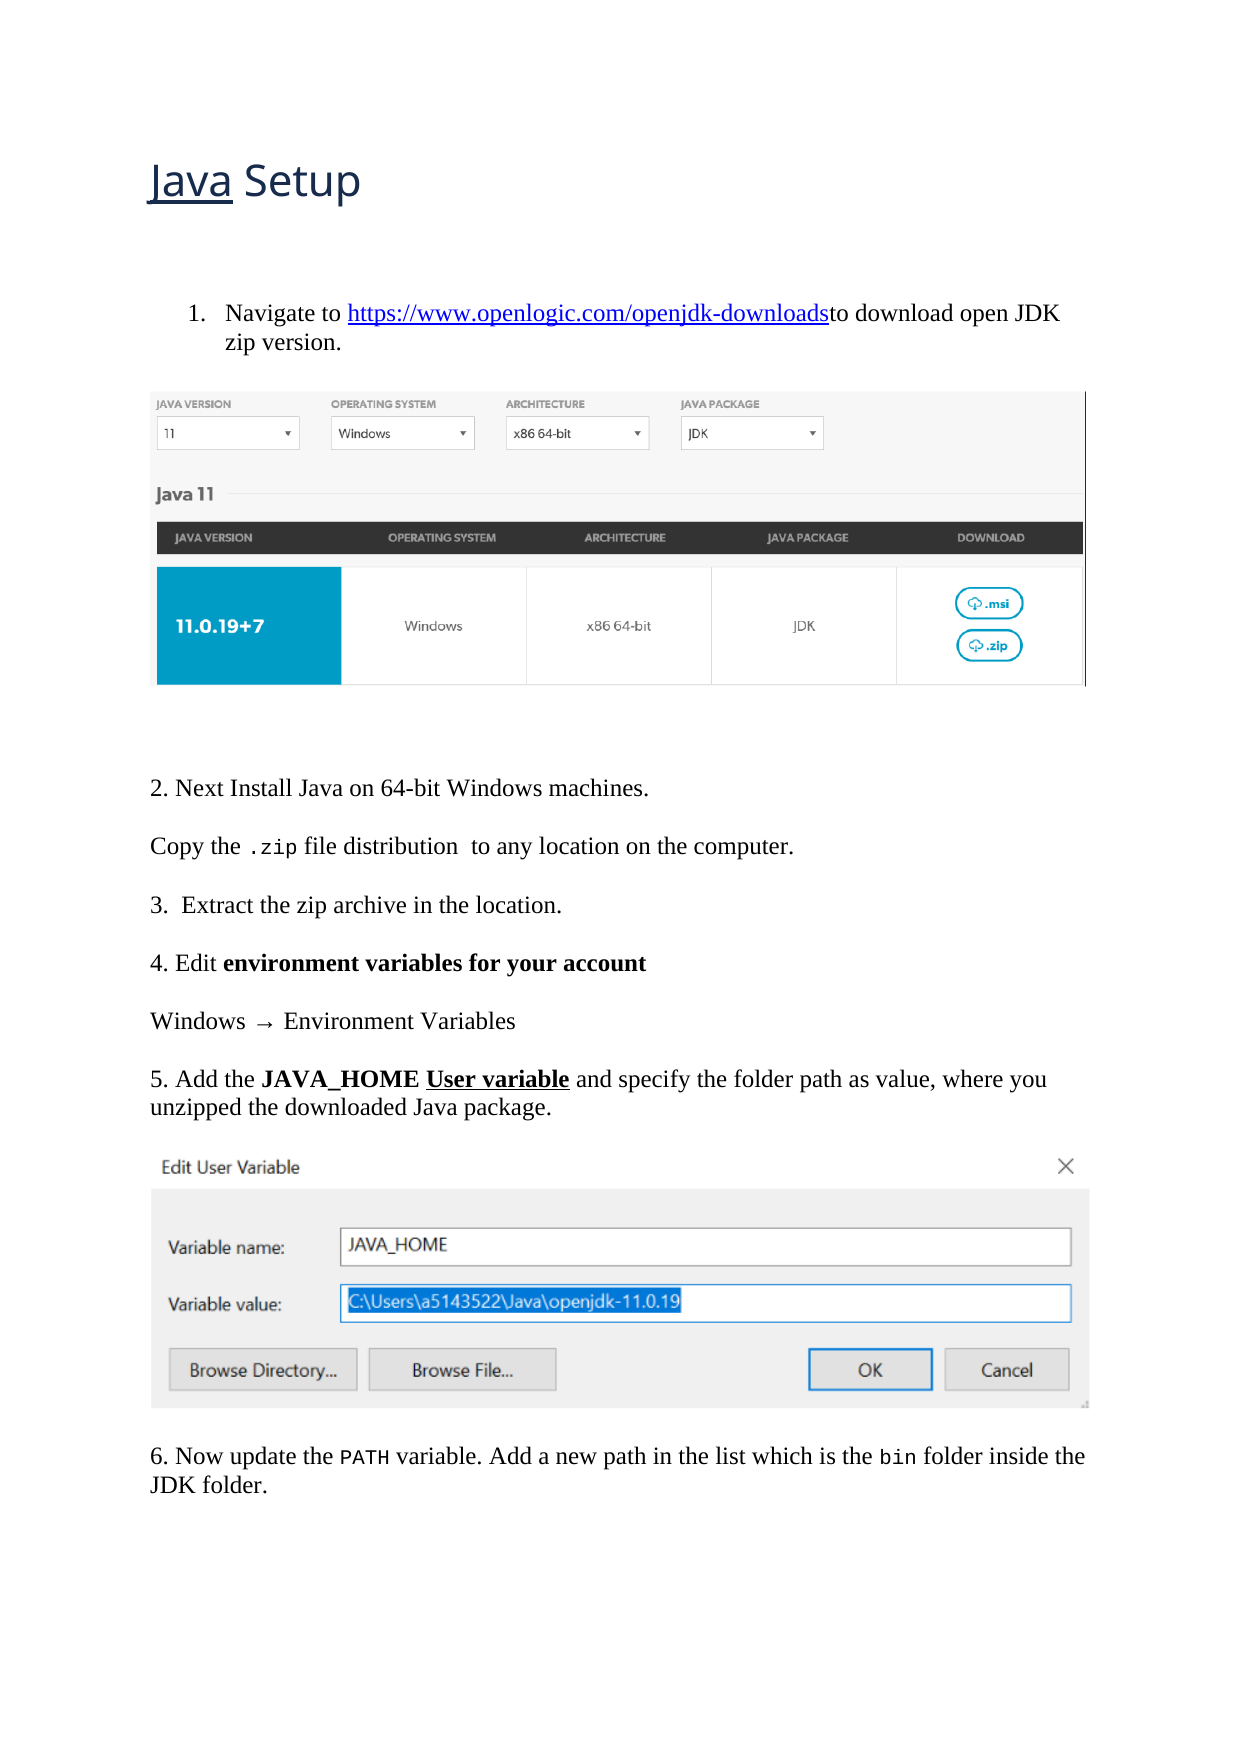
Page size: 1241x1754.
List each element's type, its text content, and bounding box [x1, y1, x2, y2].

picture [150, 385, 1091, 687]
text 2. Next Install Java on 64-bit Windows machines. [150, 773, 1090, 802]
text 5. Add the JAVA_HOME User variable and specify the folder path as value, where you unzipped the downloaded Java package. [150, 1064, 1090, 1121]
text 3. Extract the zip archive in the location. [150, 890, 1090, 919]
text Copy the .zip file distribution to any location on the computer. [150, 831, 1090, 861]
list Navigate to https://www.openlogic.com/openjdk-downloadsto download open JDK zip version. [187, 298, 1090, 356]
picture [150, 1150, 1091, 1412]
text Java Setup [150, 150, 1090, 209]
text 4. Edit environment variables for your account [150, 948, 1090, 977]
text 6. Now update the PATH variable. Add a new path in the list which is the bin folder inside the JDK folder. [150, 1441, 1090, 1499]
text Windows → Environment Variables [150, 1006, 1090, 1034]
